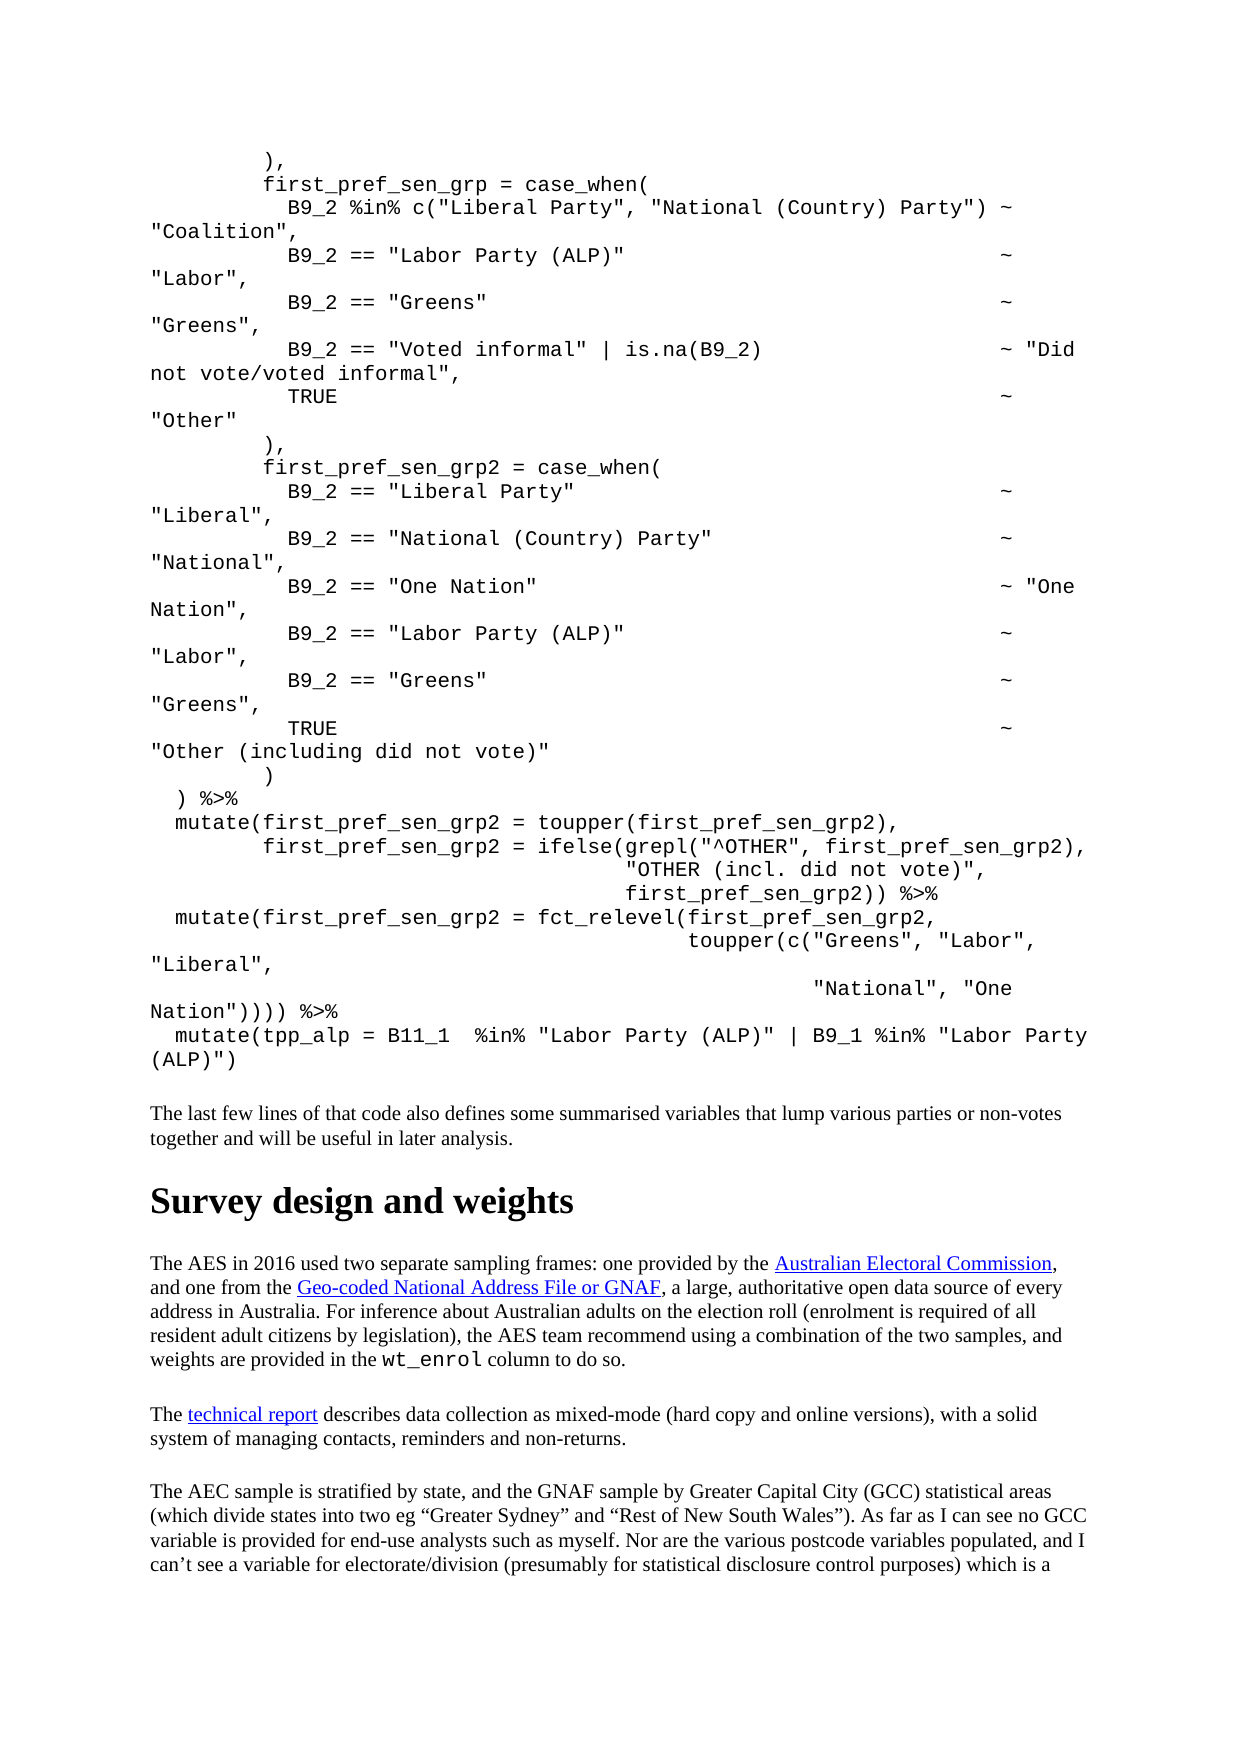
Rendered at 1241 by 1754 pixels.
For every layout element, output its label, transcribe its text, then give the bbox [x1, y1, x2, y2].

text B9_2 == "Greens" ~ "Greens", [150, 670, 1090, 717]
text B9_2 == "Voted informal" | is.na(B9_2) ~ "Did not vote/voted informal", [150, 339, 1090, 386]
text B9_2 == "One Nation" ~ "One Nation", [150, 576, 1090, 623]
text first_pref_sen_grp2 = ifelse(grepl("^OTHER", first_pref_sen_grp2), [150, 836, 1090, 859]
text B9_2 %in% c("Liberal Party", "National (Country) Party") ~ "Coalition", [150, 197, 1090, 244]
text first_pref_sen_grp = case_when( [150, 174, 1090, 197]
text TRUE ~ "Other (including did not vote)" [150, 717, 1090, 765]
text ) [150, 765, 1090, 788]
text first_pref_sen_grp2 = case_when( [150, 457, 1090, 481]
text ), [150, 150, 1090, 174]
text first_pref_sen_grp2)) %>% [150, 883, 1090, 907]
text mutate(first_pref_sen_grp2 = toupper(first_pref_sen_grp2), [150, 812, 1090, 836]
text B9_2 == "Labor Party (ALP)" ~ "Labor", [150, 244, 1090, 292]
text B9_2 == "Labor Party (ALP)" ~ "Labor", [150, 623, 1090, 670]
text B9_2 == "Greens" ~ "Greens", [150, 292, 1090, 339]
text TRUE ~ "Other" [150, 386, 1090, 434]
text "National", "One Nation")))) %>% [150, 978, 1090, 1025]
text The last few lines of that code also defines some summarised variables that lump various parties or non-votes together and will be useful in later analysis. [150, 1101, 1090, 1149]
text The AES in 2016 used two separate sampling frames: one provided by the Australian Electoral Commission, and one from the Geo-coded National Address File or GNAF, a large, authoritative open data source of every address in Australia. For inference about Australian adults on the election roll (enrolment is required of all resident adult citizens by legislation), the AES team recommend using a combination of the two samples, and weights are provided in the wt_enrol column to do so. [150, 1251, 1090, 1373]
text ) %>% [150, 788, 1090, 812]
text mutate(first_pref_sen_grp2 = fct_relevel(first_pref_sen_grp2, [150, 907, 1090, 930]
text "OTHER (incl. did not vote)", [150, 859, 1090, 883]
text Survey design and weights [150, 1179, 1090, 1222]
text B9_2 == "Liberal Party" ~ "Liberal", [150, 481, 1090, 528]
text B9_2 == "National (Country) Party" ~ "National", [150, 528, 1090, 576]
text ), [150, 434, 1090, 457]
text The technical report describes data collection as mixed-mode (hard copy and online versions), with a solid system of managing contacts, reminders and non-returns. [150, 1402, 1090, 1450]
text mutate(tpp_alp = B11_1 %in% "Labor Party (ALP)" | B9_1 %in% "Labor Party (ALP)") [150, 1025, 1090, 1072]
text toupper(c("Greens", "Labor", "Liberal", [150, 930, 1090, 978]
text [150, 1479, 1090, 1576]
